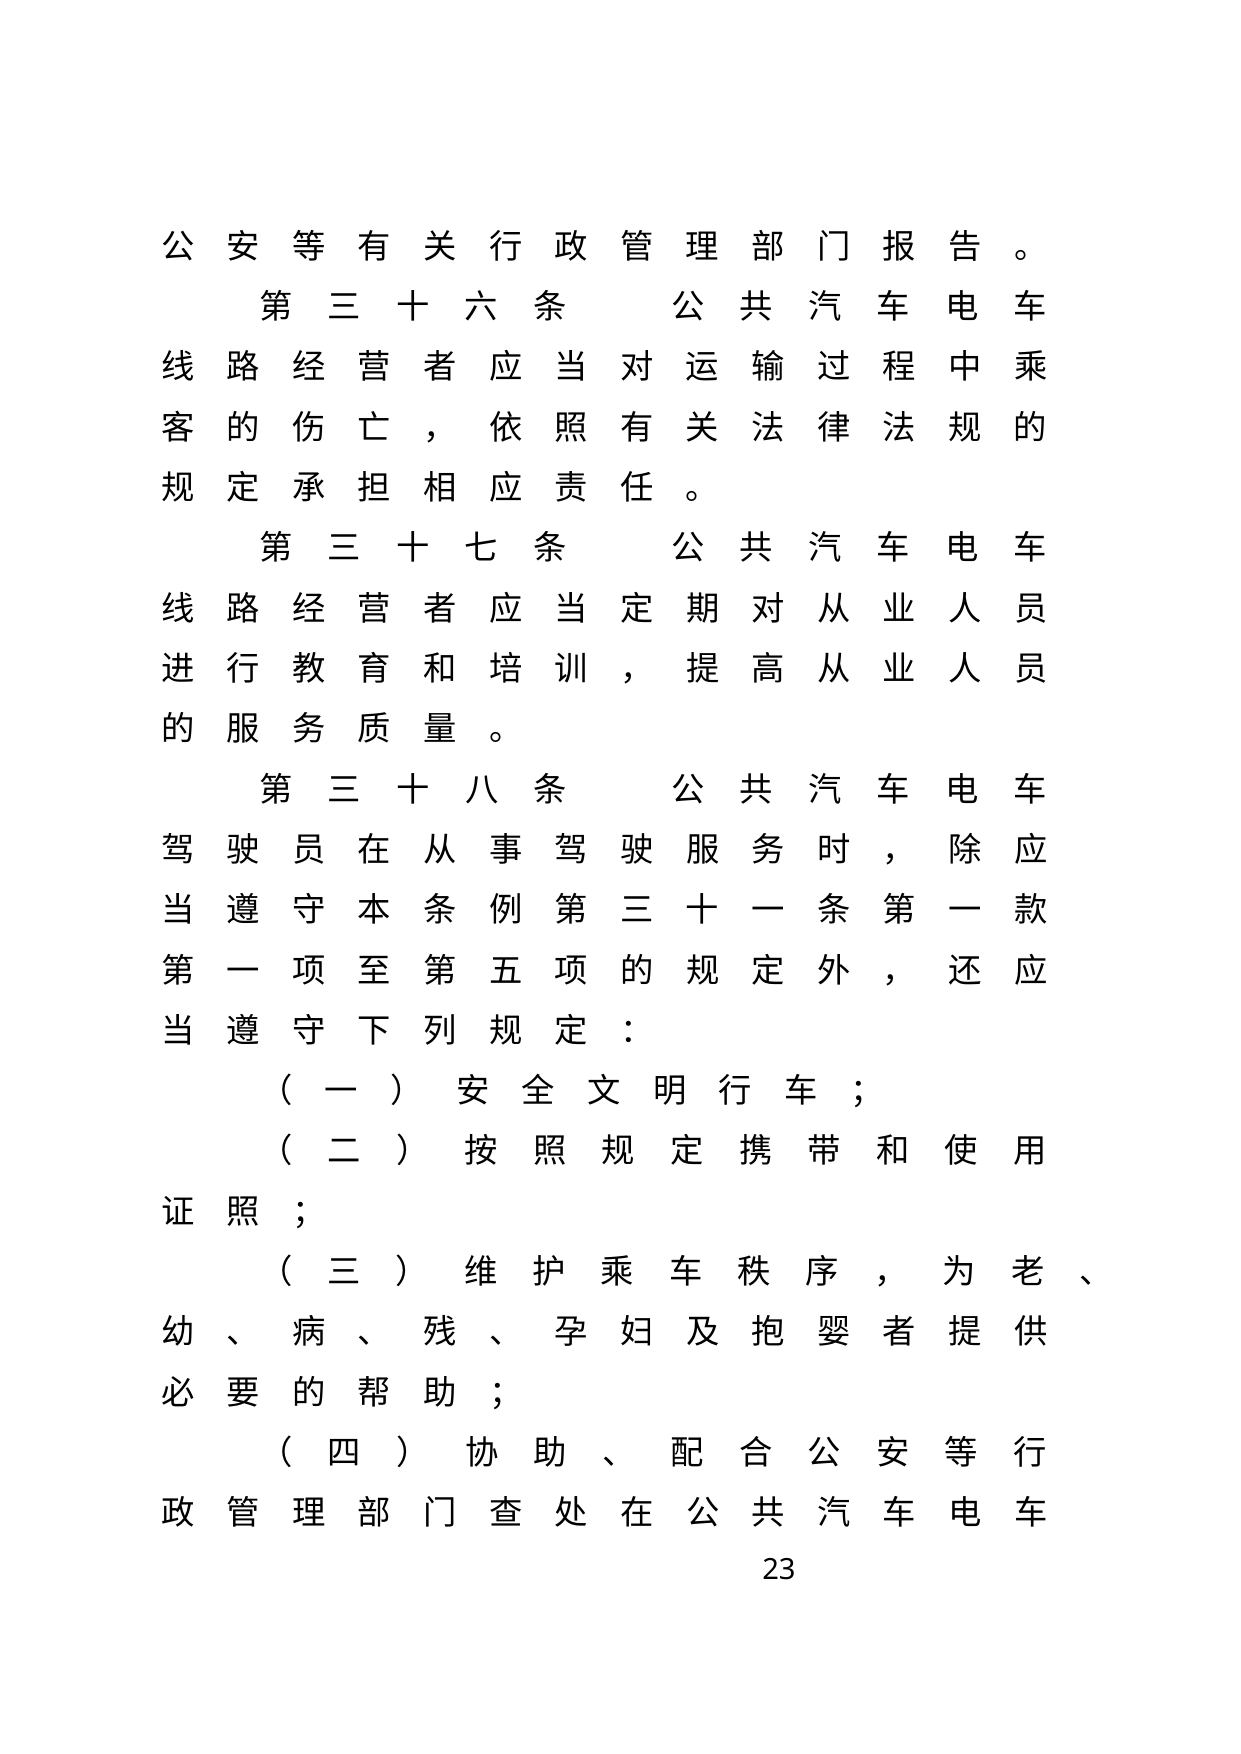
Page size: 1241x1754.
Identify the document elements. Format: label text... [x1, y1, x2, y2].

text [161, 213, 1079, 274]
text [161, 1420, 1079, 1540]
text （一）安全文明行车； [161, 1058, 1079, 1118]
text 第三十六条 公共汽车电车线路经营者应当对运输过程中乘客的伤亡，依照有关法律法规的规定承担相应责任。 [161, 274, 1079, 515]
text （三）维护乘车秩序，为老、幼、病、残、孕妇及抱婴者提供必要的帮助； [161, 1239, 1079, 1420]
text 第三十八条 公共汽车电车驾驶员在从事驾驶服务时，除应当遵守本条例第三十一条第一款第一项至第五项的规定外，还应当遵守下列规定： [161, 756, 1079, 1058]
text 第三十七条 公共汽车电车线路经营者应当定期对从业人员进行教育和培训，提高从业人员的服务质量。 [161, 515, 1079, 756]
text （二）按照规定携带和使用证照； [161, 1118, 1079, 1239]
